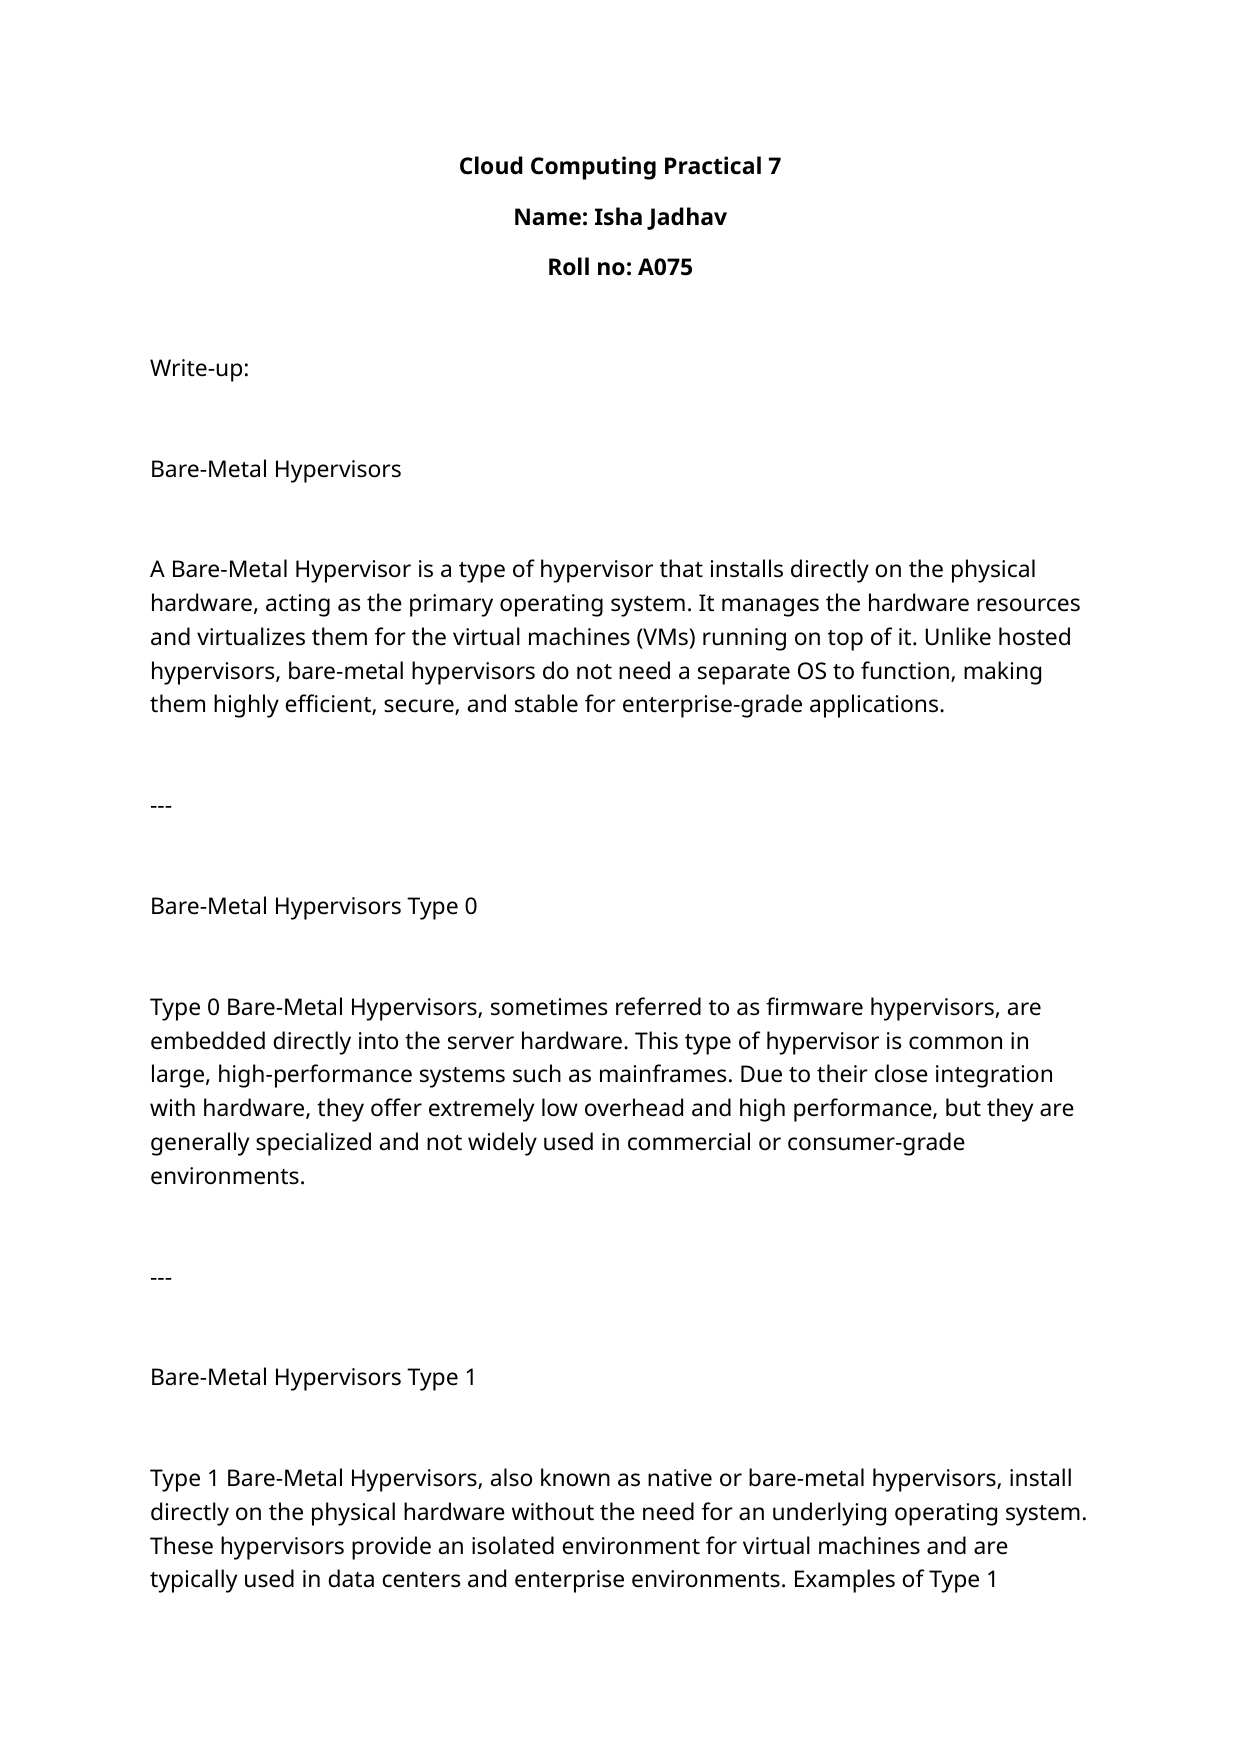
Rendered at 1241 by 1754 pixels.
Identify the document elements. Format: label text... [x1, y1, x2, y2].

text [150, 1462, 1090, 1594]
text A Bare-Metal Hypervisor is a type of hypervisor that installs directly on the physical hardware, acting as the primary operating system. It manages the hardware resources and virtualizes them for the virtual machines (VMs) running on top of it. Unlike hosted hypervisors, bare-metal hypervisors do not need a separate OS to function, making them highly efficient, secure, and stable for enterprise-grade applications. [150, 553, 1090, 719]
text Cloud Computing Practical 7 [150, 150, 1090, 181]
text Roll no: A075 [150, 251, 1090, 282]
text Type 0 Bare-Metal Hypervisors, sometimes referred to as firmware hypervisors, are embedded directly into the server hardware. This type of hypervisor is common in large, high-performance systems such as mainframes. Due to their close integration with hardware, they offer extremely low overhead and high performance, but they are generally specialized and not widely used in commercial or consumer-grade environments. [150, 991, 1090, 1191]
text Write-up: [150, 352, 1090, 383]
text --- [150, 789, 1090, 820]
text --- [150, 1260, 1090, 1292]
text Bare-Metal Hypervisors Type 0 [150, 890, 1090, 921]
text Bare-Metal Hypervisors Type 1 [150, 1361, 1090, 1392]
text Name: Isha Jadhav [150, 200, 1090, 232]
text Bare-Metal Hypervisors [150, 452, 1090, 484]
